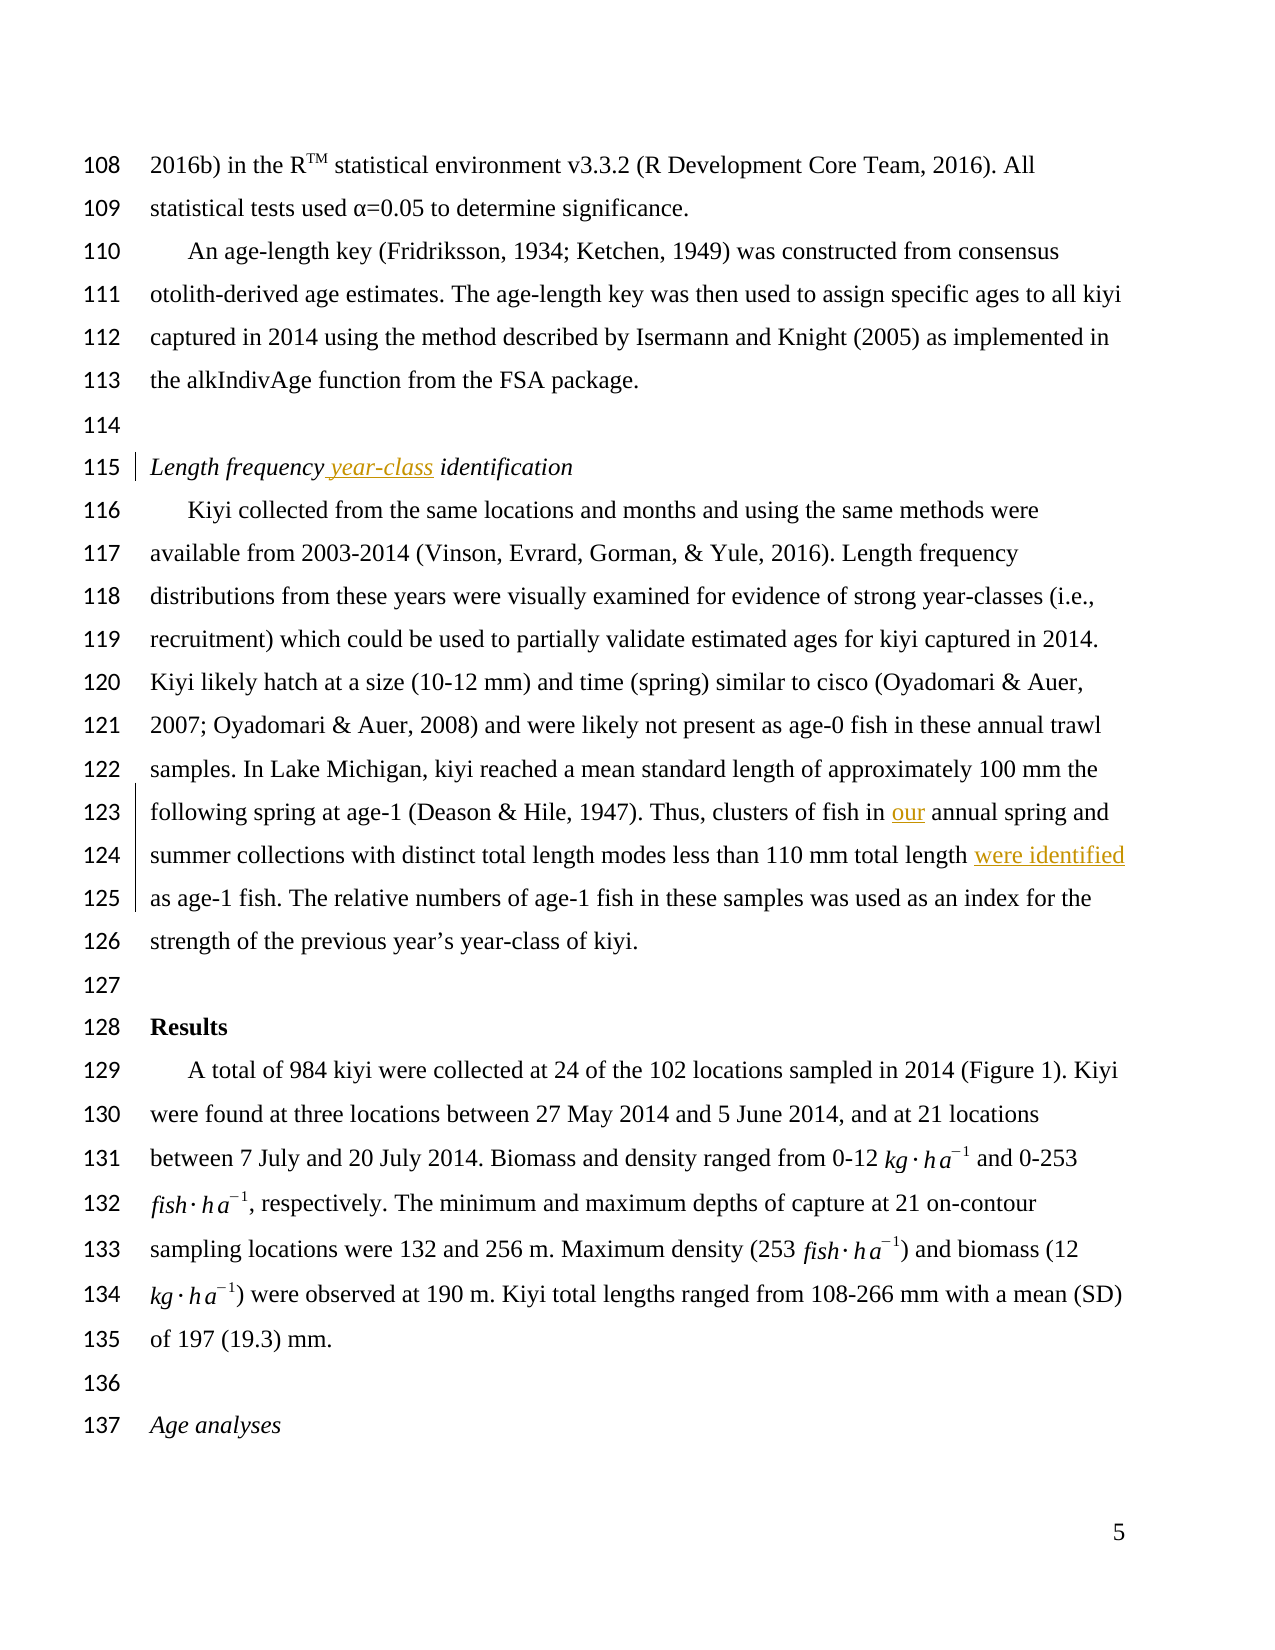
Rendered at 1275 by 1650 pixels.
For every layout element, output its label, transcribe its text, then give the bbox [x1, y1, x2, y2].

text An age-length key (Fridriksson, 1934; Ketchen, 1949) was constructed from consensus otolith-derived age estimates. The age-length key was then used to assign specific ages to all kiyi captured in 2014 using the method described by Isermann and Knight (2005) as implemented in the alkIndivAge function from the FSA package. [150, 236, 1125, 394]
text Age analyses [150, 1410, 1125, 1439]
text Kiyi collected from the same locations and months and using the same methods were available from 2003-2014 (Vinson, Evrard, Gorman, & Yule, 2016). Length frequency distributions from these years were visually examined for evidence of strong year-classes (i.e., recruitment) which could be used to partially validate estimated ages for kiyi captured in 2014. Kiyi likely hatch at a size (10-12 mm) and time (spring) similar to cisco (Oyadomari & Auer, 2007; Oyadomari & Auer, 2008) and were likely not present as age-0 fish in these annual trawl samples. In Lake Michigan, kiyi reached a mean standard length of approximately 100 mm the following spring at age-1 (Deason & Hile, 1947). Thus, clusters of fish in annual spring and summer collections with distinct total length modes less than 110 mm total length as age-1 fish. The relative numbers of age-1 fish in these samples was used as an index for the strength of the previous year’s year-class of kiyi. [150, 495, 1125, 955]
text A total of 984 kiyi were collected at 24 of the 102 locations sampled in 2014 (Figure 1). Kiyi were found at three locations between 27 May 2014 and 5 June 2014, and at 21 locations between 7 July and 20 July 2014. Biomass and density ranged from 0-12 and 0-253 , respectively. The minimum and maximum depths of capture at 21 on-contour sampling locations were 132 and 256 m. Maximum density (253 ) and biomass (12 ) were observed at 190 m. Kiyi total lengths ranged from 108-266 mm with a mean (SD) of 197 (19.3) mm. [150, 1056, 1125, 1353]
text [150, 150, 1125, 222]
text Results [150, 1012, 1125, 1041]
text Length frequency identification [150, 452, 1125, 481]
